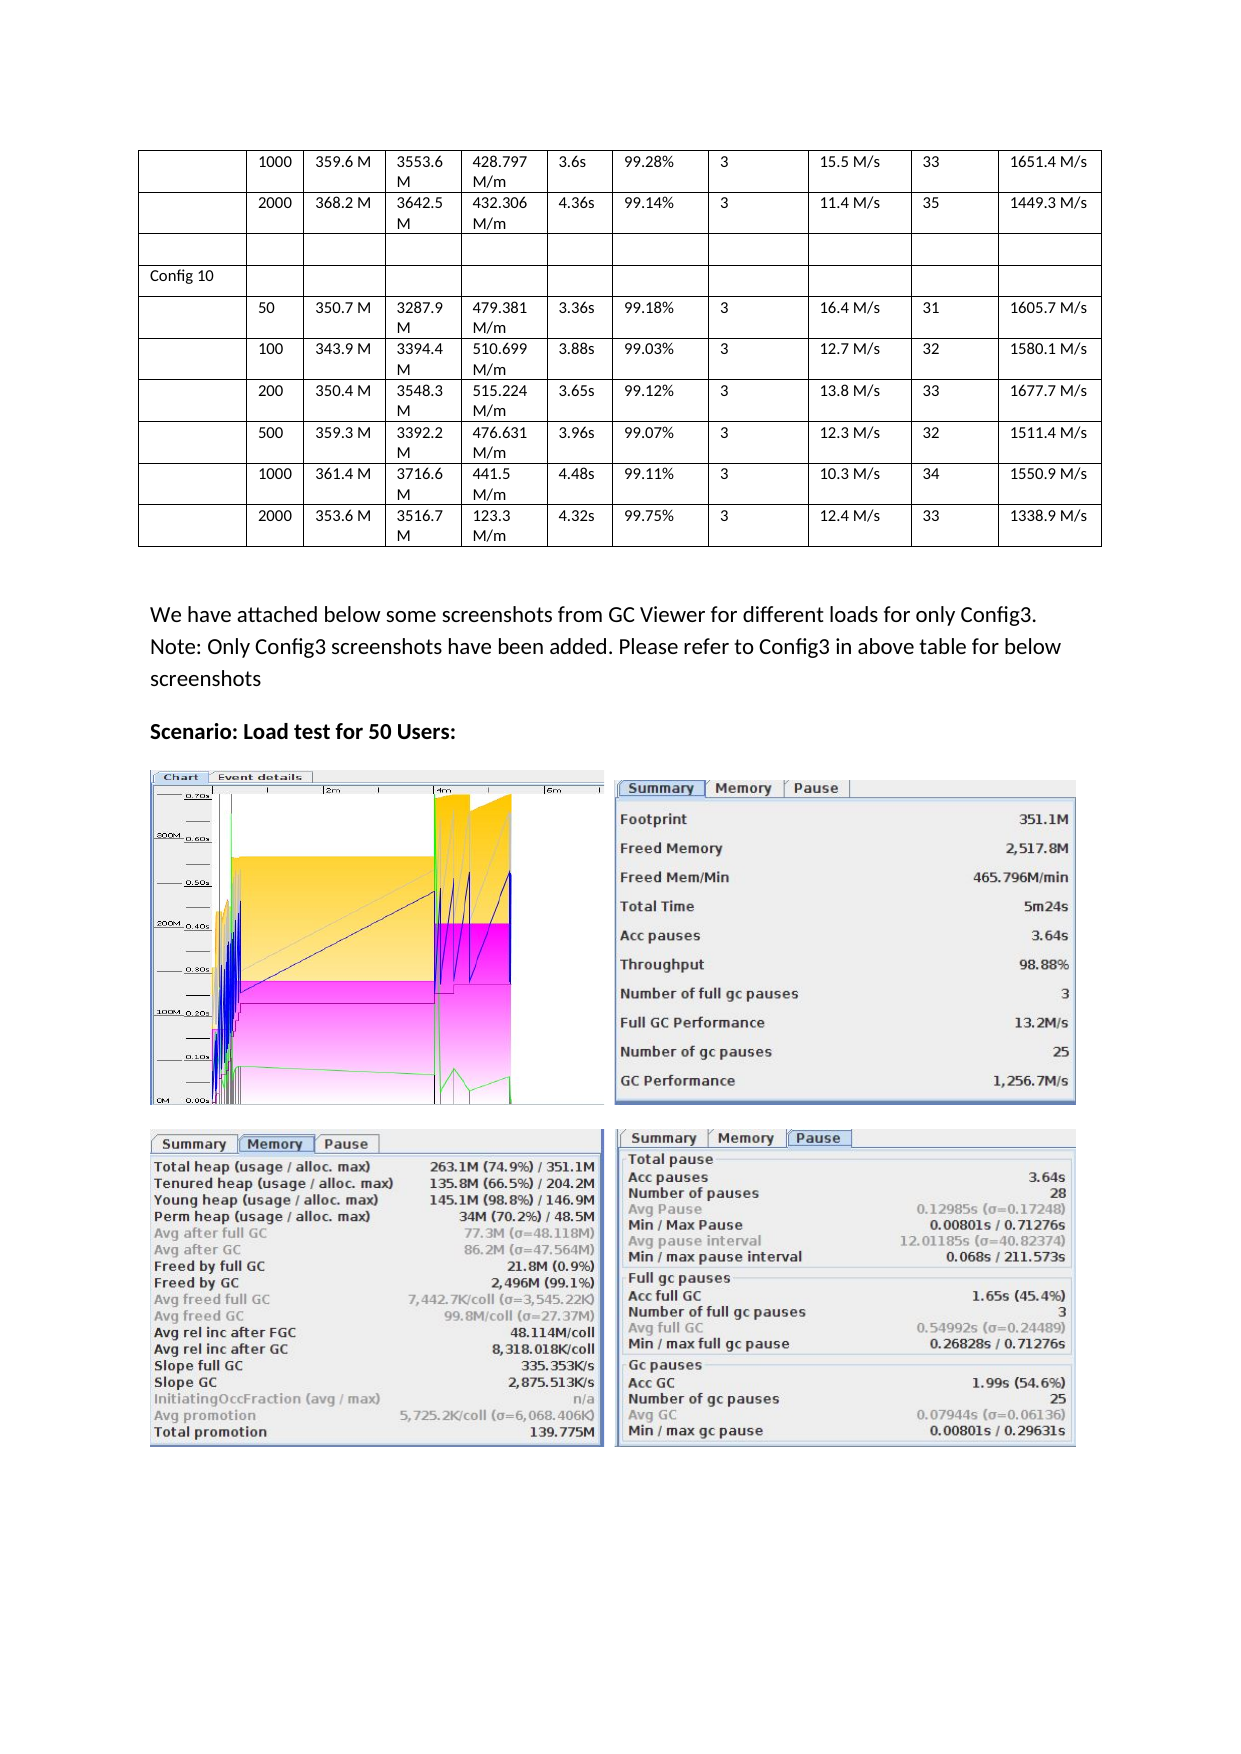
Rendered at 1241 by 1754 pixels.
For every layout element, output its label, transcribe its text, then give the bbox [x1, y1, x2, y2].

table_cell 10.3 M/s [809, 464, 911, 504]
table_cell 99.18% [613, 297, 708, 337]
table_cell 500 [247, 422, 303, 462]
table_cell 2000 [247, 505, 303, 546]
table_cell 1511.4 M/s [999, 422, 1101, 462]
table_cell 361.4 M [304, 464, 385, 504]
table_cell 3394.4 M [386, 339, 461, 379]
table_cell 3 [709, 464, 808, 504]
table_cell 33 [912, 380, 998, 421]
table_cell 3.96s [548, 422, 612, 462]
table_cell 99.28% [613, 151, 708, 192]
table_cell 3 [709, 193, 808, 233]
table_cell 479.381 M/m [462, 297, 547, 337]
table_cell [912, 266, 998, 296]
table_cell [912, 234, 998, 264]
table_cell 13.8 M/s [809, 380, 911, 421]
table_cell Config 10 [139, 266, 246, 296]
table_cell 99.03% [613, 339, 708, 379]
table_cell 353.6 M [304, 505, 385, 546]
table_cell 3642.5 M [386, 193, 461, 233]
table_cell 12.3 M/s [809, 422, 911, 462]
table_cell 343.9 M [304, 339, 385, 379]
table_cell 100 [247, 339, 303, 379]
table_cell [999, 234, 1101, 264]
picture [150, 1129, 605, 1447]
table_cell [999, 266, 1101, 296]
table_cell [709, 234, 808, 264]
table_cell [386, 234, 461, 264]
table_cell 1550.9 M/s [999, 464, 1101, 504]
table_cell [139, 422, 246, 462]
table_cell 16.4 M/s [809, 297, 911, 337]
table_cell 510.699 M/m [462, 339, 547, 379]
table_cell [548, 266, 612, 296]
picture [614, 780, 1076, 1105]
table_cell 3 [709, 505, 808, 546]
table_cell 3 [709, 339, 808, 379]
table_cell 3 [709, 422, 808, 462]
table_cell [304, 234, 385, 264]
table_cell 3 [709, 297, 808, 337]
table_cell 3287.9 M [386, 297, 461, 337]
table_cell 35 [912, 193, 998, 233]
table_cell 4.48s [548, 464, 612, 504]
table_cell 350.7 M [304, 297, 385, 337]
table_cell 441.5 M/m [462, 464, 547, 504]
table_cell 3 [709, 380, 808, 421]
table_cell 99.75% [613, 505, 708, 546]
table_cell [548, 234, 612, 264]
table_cell 15.5 M/s [809, 151, 911, 192]
table_cell 34 [912, 464, 998, 504]
table_cell 350.4 M [304, 380, 385, 421]
table_cell [247, 266, 303, 296]
table_cell 50 [247, 297, 303, 337]
table_cell 11.4 M/s [809, 193, 911, 233]
table_cell [139, 339, 246, 379]
table_cell 368.2 M [304, 193, 385, 233]
table_cell [139, 297, 246, 337]
picture [614, 1129, 1076, 1447]
picture [150, 770, 605, 1105]
table_cell [139, 505, 246, 546]
table_cell 432.306 M/m [462, 193, 547, 233]
table_cell 4.36s [548, 193, 612, 233]
table_cell 1677.7 M/s [999, 380, 1101, 421]
table_cell 1338.9 M/s [999, 505, 1101, 546]
table_cell [247, 234, 303, 264]
table_cell 515.224 M/m [462, 380, 547, 421]
table_cell 32 [912, 339, 998, 379]
table_cell [809, 234, 911, 264]
table_cell [139, 380, 246, 421]
table_cell 3716.6 M [386, 464, 461, 504]
table_cell 1605.7 M/s [999, 297, 1101, 337]
table_cell 3.6s [548, 151, 612, 192]
table_cell 99.11% [613, 464, 708, 504]
table_cell 359.6 M [304, 151, 385, 192]
table_cell [304, 266, 385, 296]
table_cell 1449.3 M/s [999, 193, 1101, 233]
table_cell 3.88s [548, 339, 612, 379]
table_cell [462, 234, 547, 264]
table_cell 99.07% [613, 422, 708, 462]
table_cell [139, 234, 246, 264]
table_cell 3 [709, 151, 808, 192]
table_cell 32 [912, 422, 998, 462]
table_cell 3.65s [548, 380, 612, 421]
table_cell 12.4 M/s [809, 505, 911, 546]
table_cell 33 [912, 151, 998, 192]
table_cell [709, 266, 808, 296]
table_cell [809, 266, 911, 296]
text Scenario: Load test for 50 Users: [150, 717, 1090, 745]
table_cell 12.7 M/s [809, 339, 911, 379]
table_cell 3516.7 M [386, 505, 461, 546]
table_cell 3553.6 M [386, 151, 461, 192]
table_cell 200 [247, 380, 303, 421]
table_cell [139, 151, 246, 192]
table_cell 3392.2 M [386, 422, 461, 462]
table_cell 4.32s [548, 505, 612, 546]
table_cell 1651.4 M/s [999, 151, 1101, 192]
table_cell 2000 [247, 193, 303, 233]
table_cell 99.12% [613, 380, 708, 421]
table_cell [613, 266, 708, 296]
table_cell 31 [912, 297, 998, 337]
table_cell 3.36s [548, 297, 612, 337]
table_cell [613, 234, 708, 264]
table_cell 33 [912, 505, 998, 546]
table_cell [386, 266, 461, 296]
table_cell 428.797 M/m [462, 151, 547, 192]
table_cell [462, 266, 547, 296]
text We have attached below some screenshots from GC Viewer for different loads for only Config3. Note: Only Config3 screenshots have been added. Please refer to Config3 in above table for below screenshots [150, 600, 1090, 692]
table_cell 99.14% [613, 193, 708, 233]
table_cell 3548.3 M [386, 380, 461, 421]
table_cell [139, 464, 246, 504]
table_cell [139, 193, 246, 233]
table_cell 1000 [247, 151, 303, 192]
table_cell 476.631 M/m [462, 422, 547, 462]
table_cell 123.3 M/m [462, 505, 547, 546]
table_cell 359.3 M [304, 422, 385, 462]
table_cell 1580.1 M/s [999, 339, 1101, 379]
table_cell 1000 [247, 464, 303, 504]
